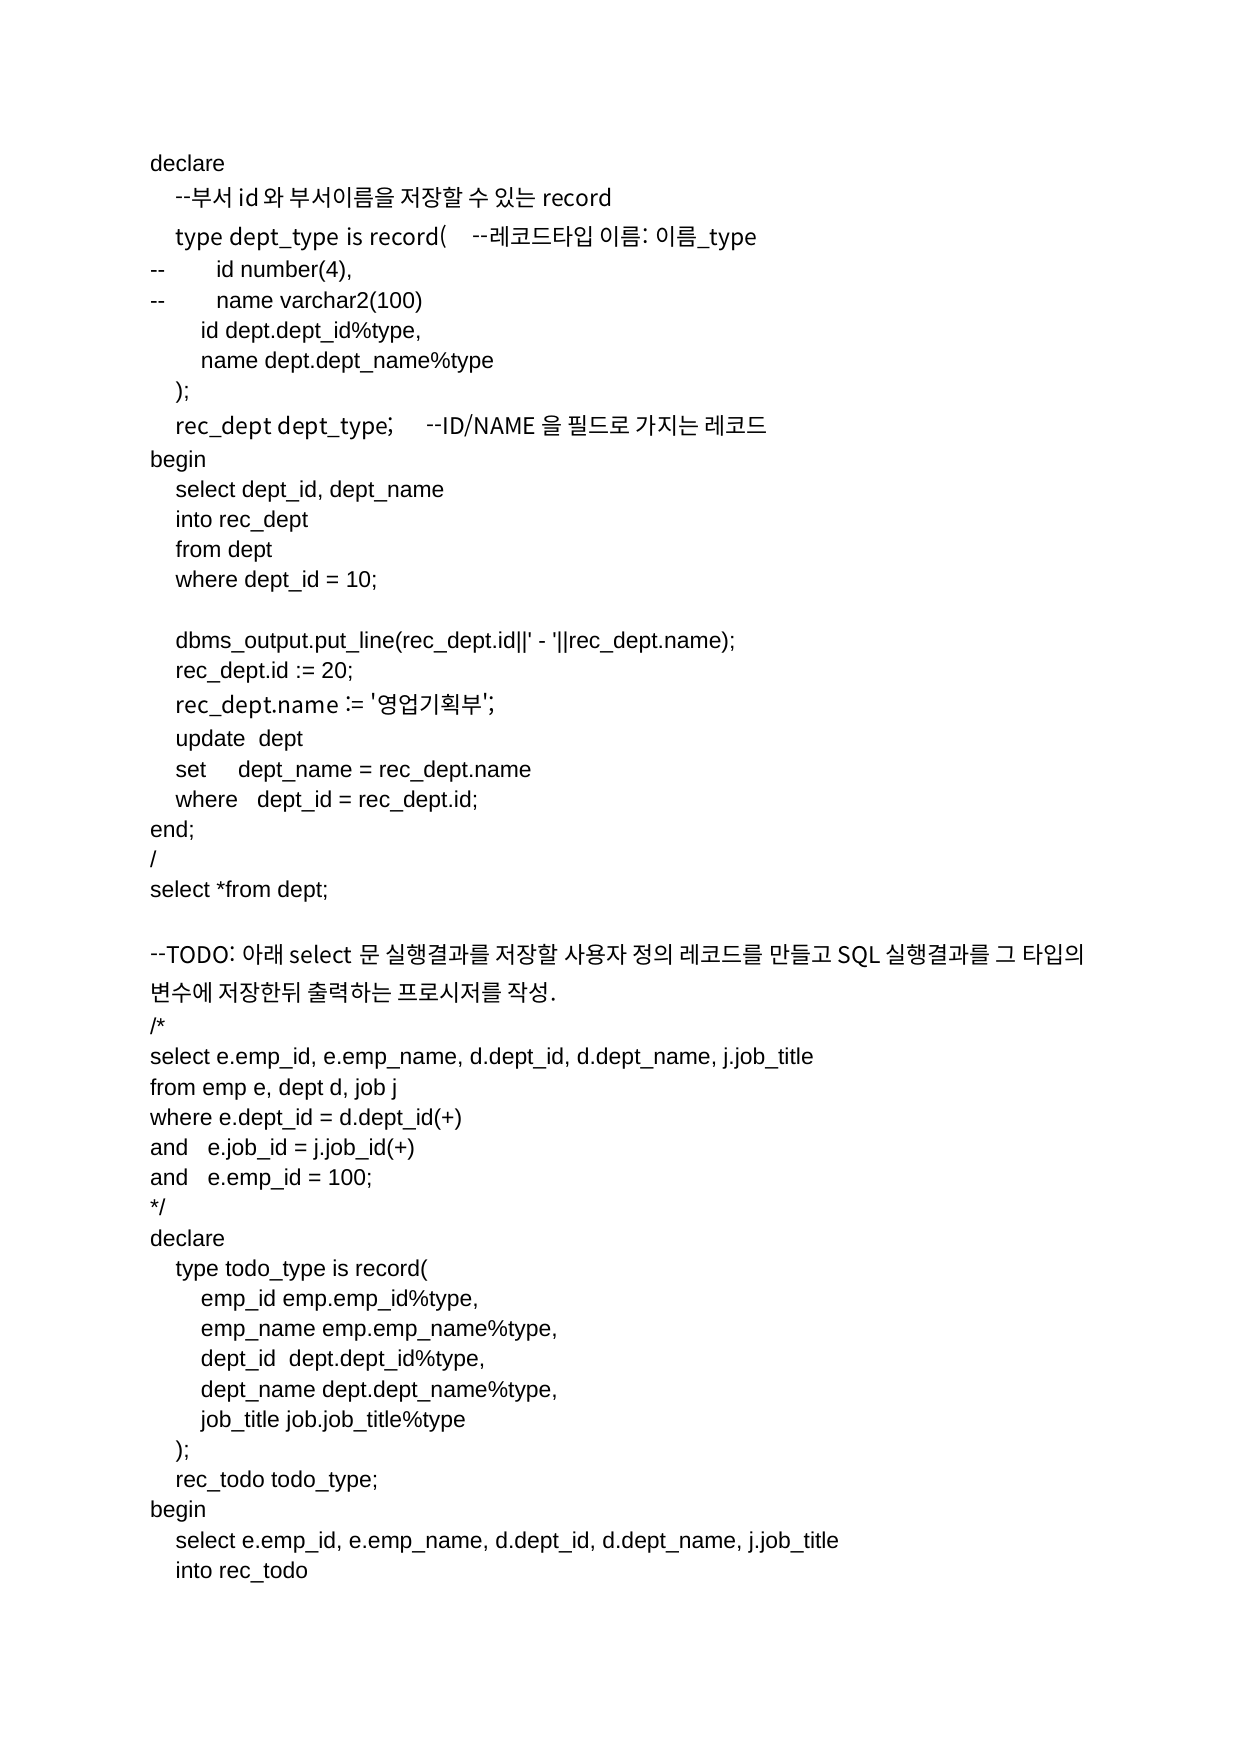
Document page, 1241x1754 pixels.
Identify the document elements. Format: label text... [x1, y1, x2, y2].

text from emp e, dept d, job j [150, 1073, 1090, 1100]
text where e.dept_id = d.dept_id(+) [150, 1104, 1090, 1130]
text update dept [150, 725, 1090, 752]
text emp_id emp.emp_id%type, [150, 1285, 1090, 1311]
text and e.job_id = j.job_id(+) [150, 1134, 1090, 1160]
text select e.emp_id, e.emp_name, d.dept_id, d.dept_name, j.job_title [150, 1043, 1090, 1070]
text declare [150, 150, 1090, 176]
text -- name varchar2(100) [150, 287, 1090, 313]
text --TODO: 아래 select 문 실행결과를 저장할 사용자 정의 레코드를 만들고 SQL실행결과를 그 타입의 변수에 저장한뒤 출력하는 프로시저를 작성. [150, 937, 1090, 1008]
text end; [150, 816, 1090, 842]
text /* [150, 1013, 1090, 1039]
text select dept_id, dept_name [150, 476, 1090, 502]
text rec_dept.id := 20; [150, 657, 1090, 683]
text emp_name emp.emp_name%type, [150, 1315, 1090, 1342]
text select e.emp_id, e.emp_name, d.dept_id, d.dept_name, j.job_title [150, 1527, 1090, 1553]
text into rec_todo [150, 1557, 1090, 1583]
text select *from dept; [150, 876, 1090, 903]
text dbms_output.put_line(rec_dept.id||' - '||rec_dept.name); [150, 627, 1090, 653]
text ); [150, 1436, 1090, 1462]
text */ [150, 1194, 1090, 1221]
text rec_dept.name := '영업기획부'; [150, 687, 1090, 721]
text declare [150, 1224, 1090, 1251]
text where dept_id = rec_dept.id; [150, 786, 1090, 812]
text name dept.dept_name%type [150, 347, 1090, 373]
text rec_dept dept_type; --ID/NAME을 필드로 가지는 레코드 [150, 407, 1090, 441]
text type todo_type is record( [150, 1255, 1090, 1281]
text dept_name dept.dept_name%type, [150, 1376, 1090, 1402]
text and e.emp_id = 100; [150, 1164, 1090, 1191]
text set dept_name = rec_dept.name [150, 756, 1090, 782]
text job_title job.job_title%type [150, 1406, 1090, 1432]
text / [150, 846, 1090, 873]
text into rec_dept [150, 506, 1090, 532]
text rec_todo todo_type; [150, 1466, 1090, 1493]
text ); [150, 377, 1090, 404]
text begin [150, 1496, 1090, 1523]
text -- id number(4), [150, 256, 1090, 283]
text id dept.dept_id%type, [150, 317, 1090, 343]
text where dept_id = 10; [150, 566, 1090, 593]
text type dept_type is record( --레코드타입 이름: 이름_type [150, 218, 1090, 252]
text --부서id와 부서이름을 저장할 수 있는 record [150, 180, 1090, 213]
text dept_id dept.dept_id%type, [150, 1345, 1090, 1372]
text begin [150, 446, 1090, 472]
text from dept [150, 536, 1090, 563]
